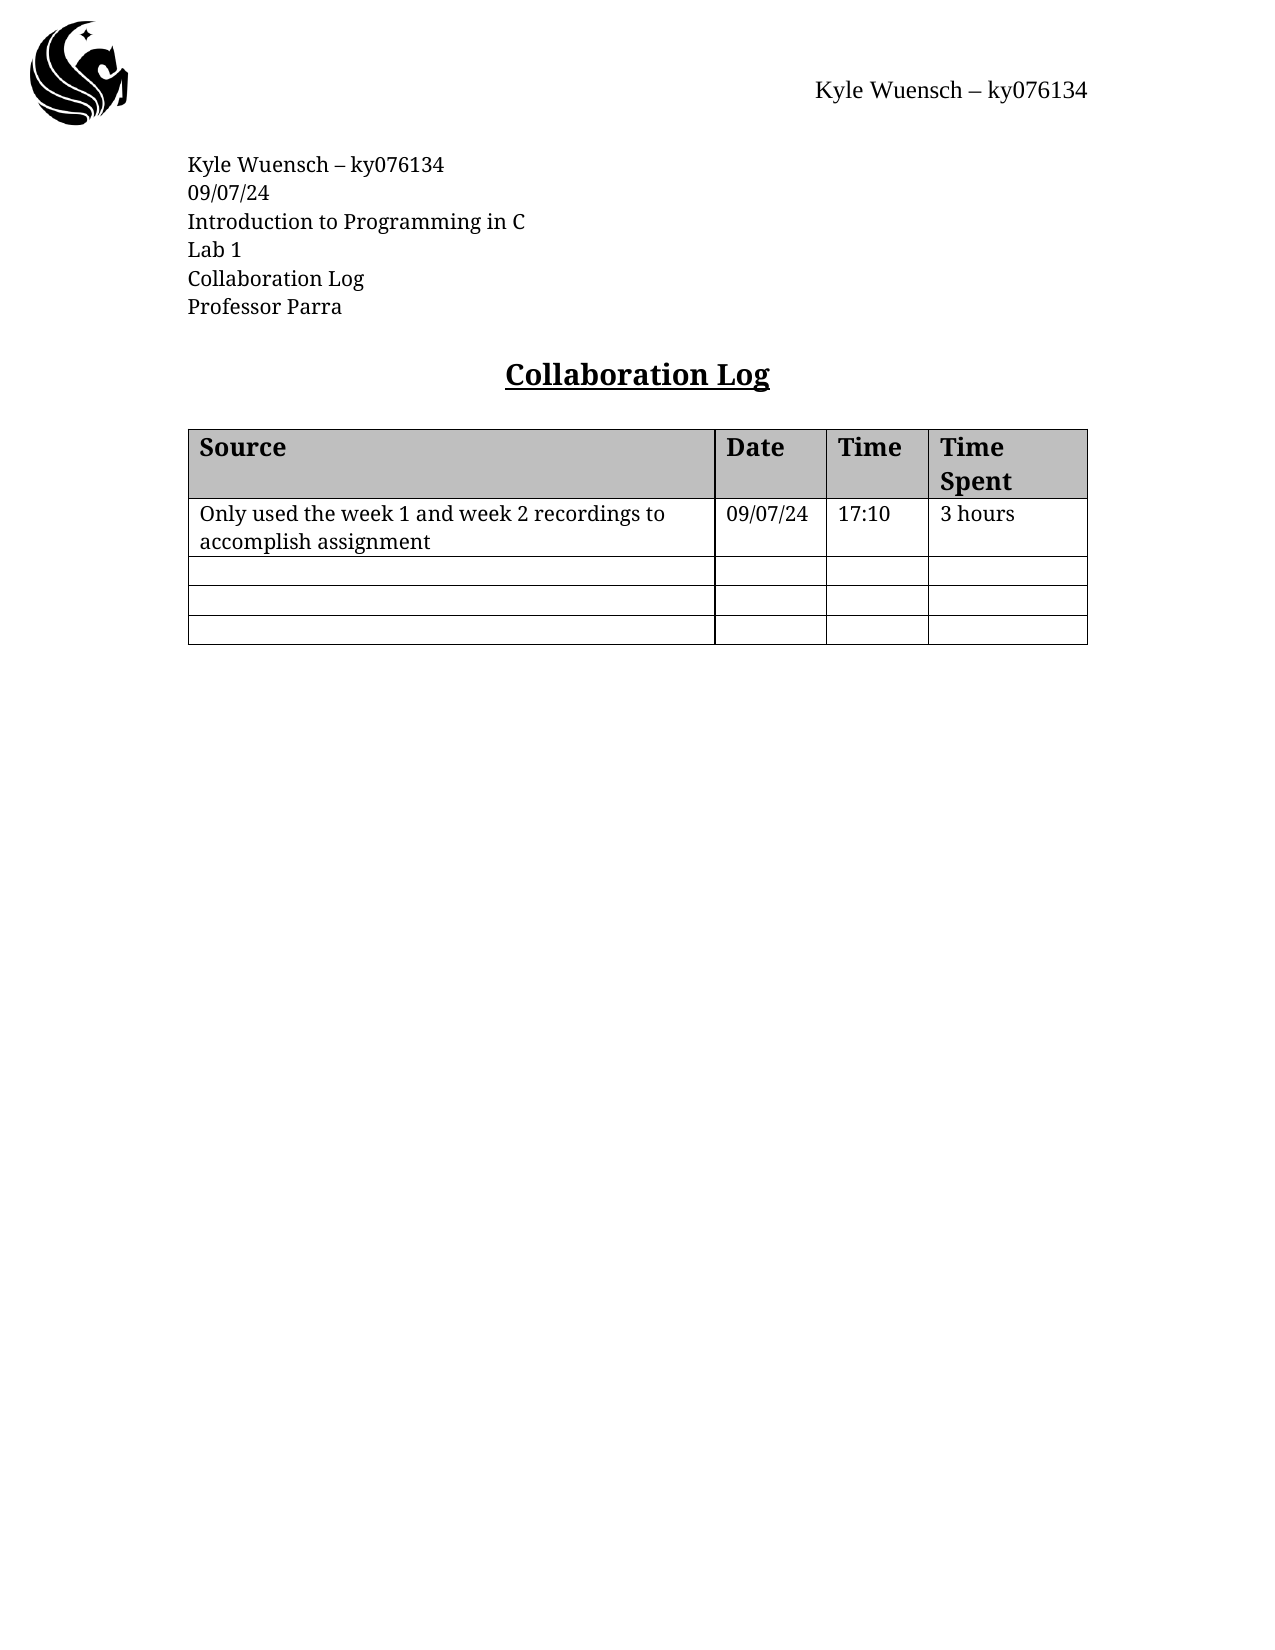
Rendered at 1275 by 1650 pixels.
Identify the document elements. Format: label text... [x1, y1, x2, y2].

table_header Source [189, 430, 714, 498]
table_cell [929, 616, 1087, 644]
picture [22, 16, 135, 130]
text Collaboration Log [187, 355, 1087, 394]
table_cell [716, 557, 826, 585]
table_cell [189, 586, 714, 614]
text 09/07/24 [187, 178, 1087, 207]
table_cell [189, 616, 714, 644]
table_cell [189, 557, 714, 585]
table_cell 09/07/24 [716, 499, 826, 556]
table_header Time Spent [929, 430, 1087, 498]
table_cell [827, 586, 928, 614]
table_header Date [716, 430, 826, 498]
table_cell [827, 557, 928, 585]
table_cell [827, 616, 928, 644]
table_cell Only used the week 1 and week 2 recordings to accomplish assignment [189, 499, 714, 556]
table_cell 3 hours [929, 499, 1087, 556]
table_cell [716, 586, 826, 614]
text Kyle Wuensch – ky076134 [187, 150, 1087, 178]
text Collaboration Log [187, 264, 1087, 292]
table_header Time [827, 430, 928, 498]
text Introduction to Programming in C [187, 207, 1087, 235]
table_cell 17:10 [827, 499, 928, 556]
table_cell [716, 616, 826, 644]
table_cell [929, 557, 1087, 585]
text Lab 1 [187, 235, 1087, 264]
table_cell [929, 586, 1087, 614]
text Professor Parra [187, 292, 1087, 321]
